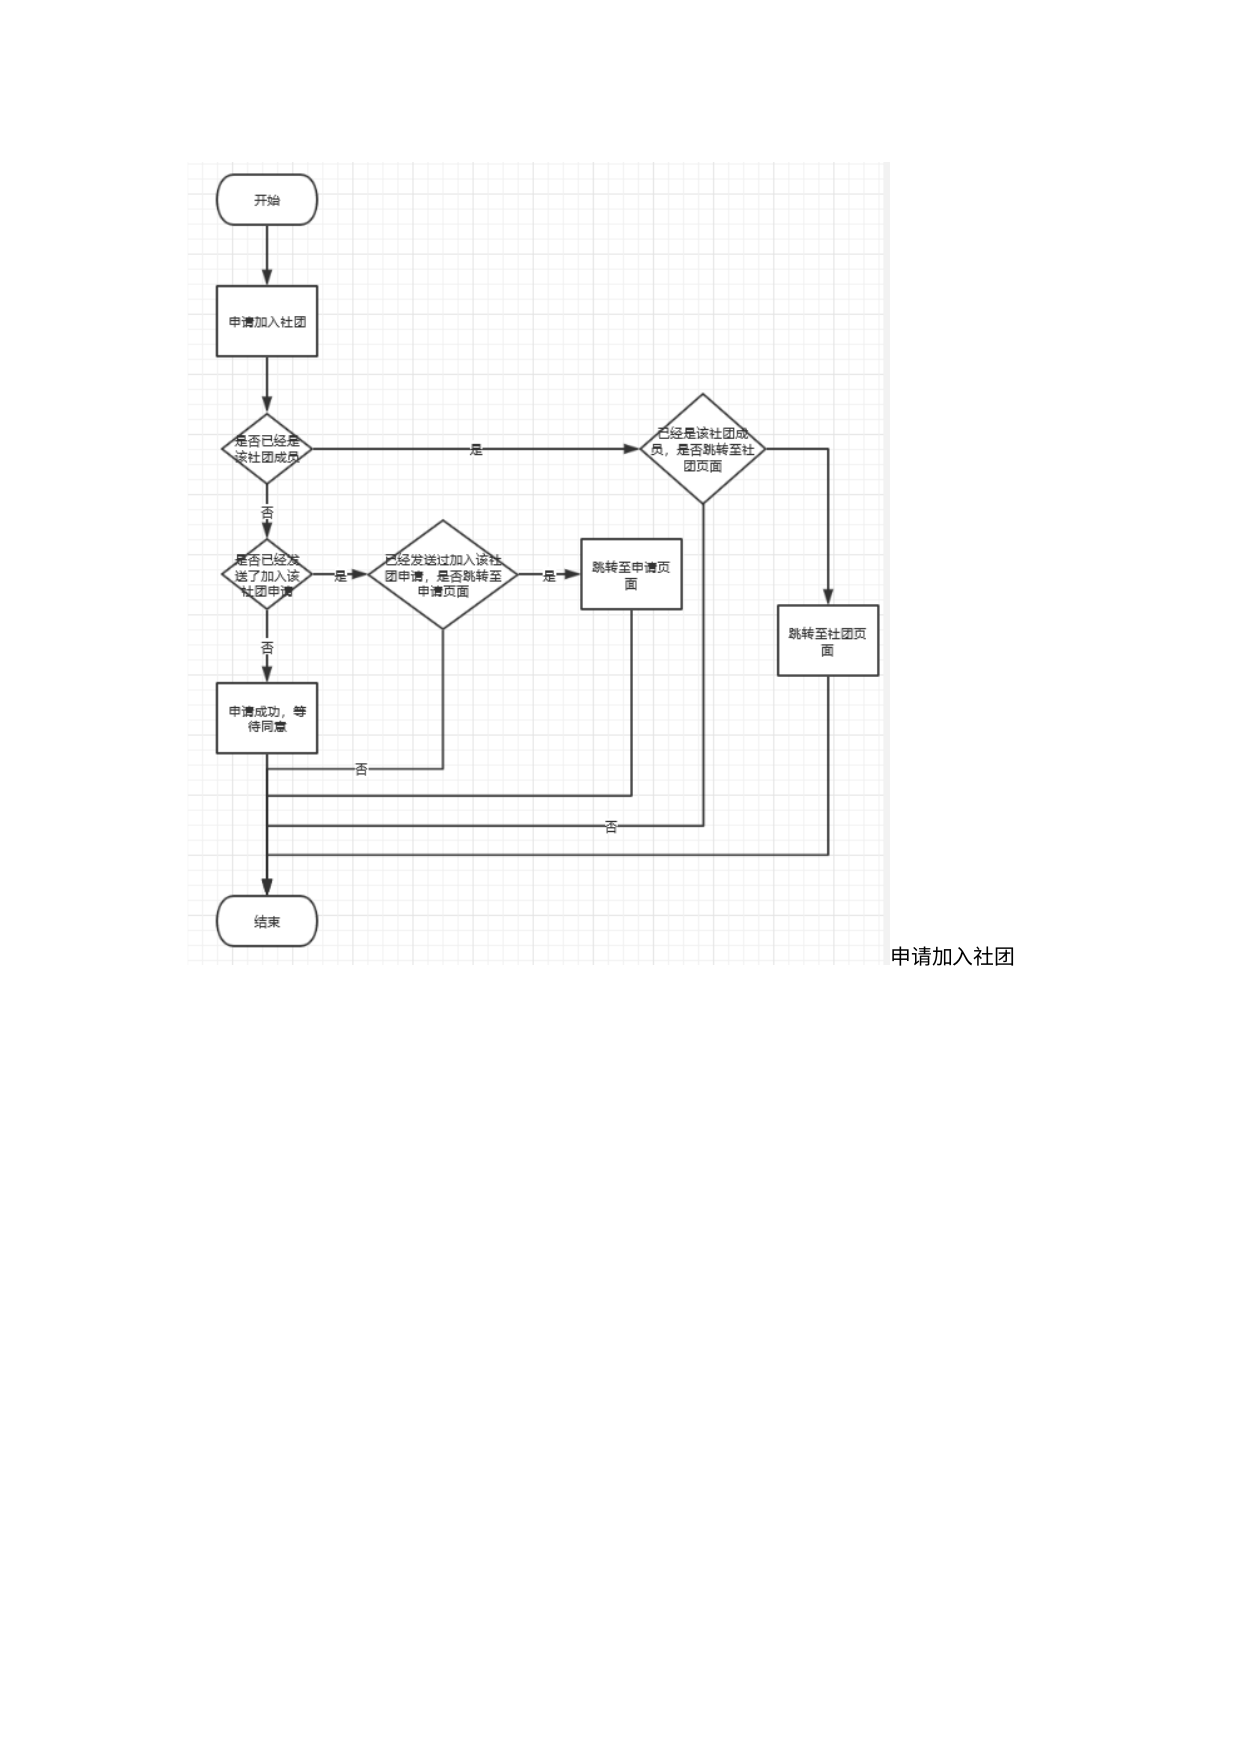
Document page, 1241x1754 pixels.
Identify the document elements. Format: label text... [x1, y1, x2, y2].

picture [187, 162, 890, 965]
